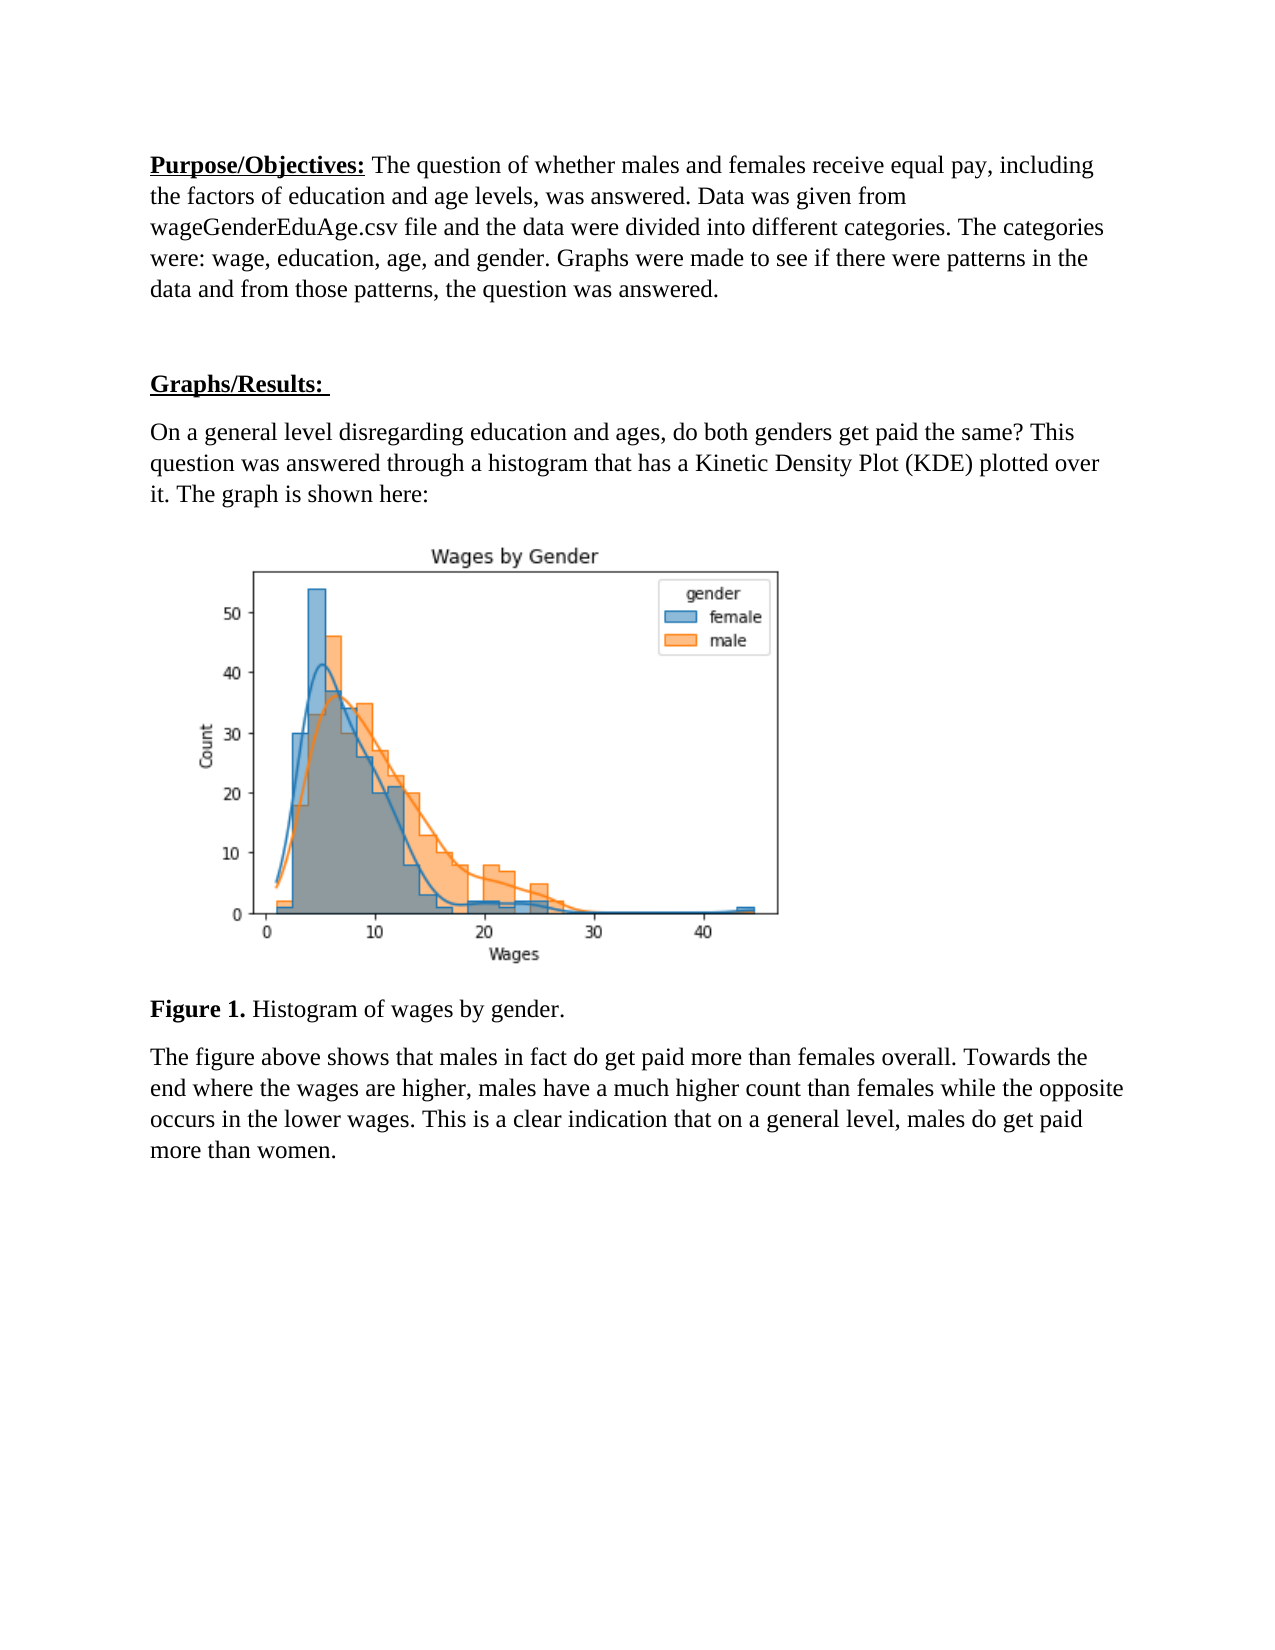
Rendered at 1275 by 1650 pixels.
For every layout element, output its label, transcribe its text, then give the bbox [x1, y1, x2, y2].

text Figure 1. Histogram of wages by gender. [150, 994, 1125, 1023]
text Purpose/Objectives: The question of whether males and females receive equal pay, including the factors of education and age levels, was answered. Data was given from wageGenderEduAge.csv file and the data were divided into different categories. The categories were: wage, education, age, and gender. Graphs were made to see if there were patterns in the data and from those patterns, the question was answered. [150, 150, 1125, 303]
text On a general level disregarding education and ages, do both genders get paid the same? This question was answered through a histogram that has a Kinetic Density Plot (KDE) plotted over it. The graph is shown here: [150, 417, 1125, 508]
text Graphs/Results: [150, 369, 1125, 398]
picture [156, 527, 879, 976]
text The figure above shows that males in fact do get paid more than females overall. Towards the end where the wages are higher, males have a much higher count than females while the opposite occurs in the lower wages. This is a clear indication that on a general level, males do get paid more than women. [150, 1042, 1125, 1164]
